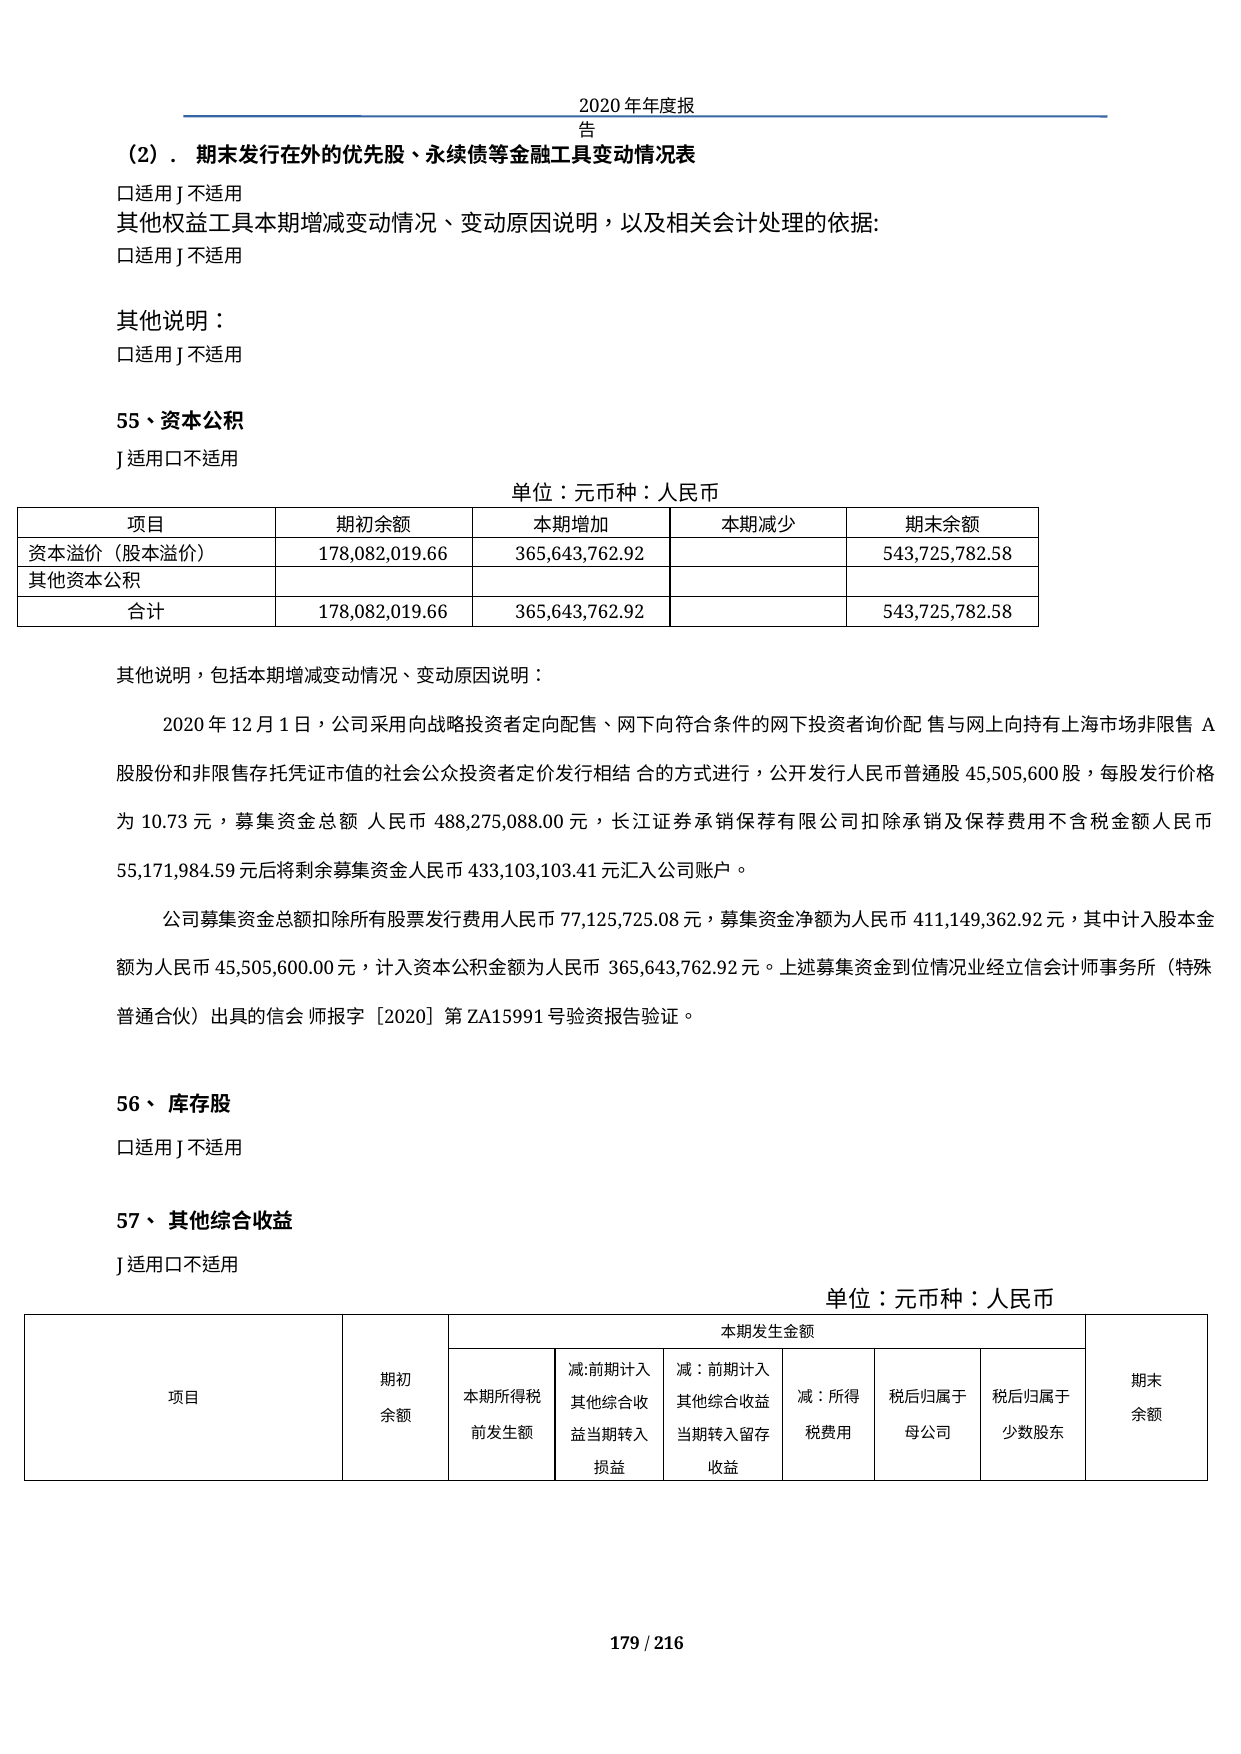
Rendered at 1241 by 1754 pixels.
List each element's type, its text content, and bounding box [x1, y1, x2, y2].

text 口适用J不适用 [16, 336, 1215, 367]
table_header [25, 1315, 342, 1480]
text 其他说明，包括本期增减变动情况、变动原因说明： [16, 644, 1215, 693]
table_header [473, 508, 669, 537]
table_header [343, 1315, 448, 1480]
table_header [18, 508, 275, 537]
text 55、资本公积 [16, 403, 1215, 434]
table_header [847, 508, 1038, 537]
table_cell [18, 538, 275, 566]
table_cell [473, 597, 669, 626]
text 口适用J不适用 [16, 1134, 1215, 1160]
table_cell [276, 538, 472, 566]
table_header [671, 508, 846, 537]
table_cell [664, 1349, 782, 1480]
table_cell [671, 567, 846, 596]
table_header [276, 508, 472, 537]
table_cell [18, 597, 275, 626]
text 单位：元币种：人民币 [16, 1283, 1055, 1314]
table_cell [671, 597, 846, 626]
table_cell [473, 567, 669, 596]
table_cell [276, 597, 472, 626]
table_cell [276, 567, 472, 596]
text J适用口不适用 [16, 1251, 1215, 1276]
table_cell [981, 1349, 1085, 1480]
text 其他权益工具本期增减变动情况、变动原因说明，以及相关会计处理的依据: [16, 206, 1215, 238]
text 口适用J不适用 [16, 238, 1215, 269]
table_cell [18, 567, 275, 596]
text 2020年12月1日，公司采用向战略投资者定向配售、网下向符合条件的网下投资者询价配 售与网上向持有上海市场非限售A股股份和非限售存托凭证市值的社会公众投资者定价发行相结 合的方式进行，公开发行人民币普通股45,505,600股，每股发行价格为10.73元，募集资金总额 人民币488,275,088.00元，长江证券承销保荐有限公司扣除承销及保荐费用不含税金额人民币 55,171,984.59元后将剩余募集资金人民币433,103,103.41元汇入公司账户。 [116, 693, 1215, 887]
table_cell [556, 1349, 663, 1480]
text 公司募集资金总额扣除所有股票发行费用人民币77,125,725.08元，募集资金净额为人民币 411,149,362.92元，其中计入股本金额为人民币45,505,600.00元，计入资本公积金额为人民币 365,643,762.92元。上述募集资金到位情况业经立信会计师事务所（特殊普通合伙）出具的信会 师报字［2020］第ZA15991号验资报告验证。 [116, 887, 1215, 1033]
text 56、 库存股 [16, 1089, 1215, 1118]
text 单位：元币种：人民币 [16, 478, 1215, 507]
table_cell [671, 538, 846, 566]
text 其他说明： [16, 304, 1215, 336]
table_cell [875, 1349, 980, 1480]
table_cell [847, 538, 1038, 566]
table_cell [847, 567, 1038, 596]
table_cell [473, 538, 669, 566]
text 57、 其他综合收益 [16, 1206, 1215, 1234]
text J适用口不适用 [16, 441, 1215, 472]
text （2）. 期末发行在外的优先股、永续债等金融工具变动情况表 [16, 137, 1215, 168]
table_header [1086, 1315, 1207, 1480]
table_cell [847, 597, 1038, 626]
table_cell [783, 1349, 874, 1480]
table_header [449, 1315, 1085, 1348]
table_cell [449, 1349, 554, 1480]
text 口适用J不适用 [16, 175, 1215, 206]
